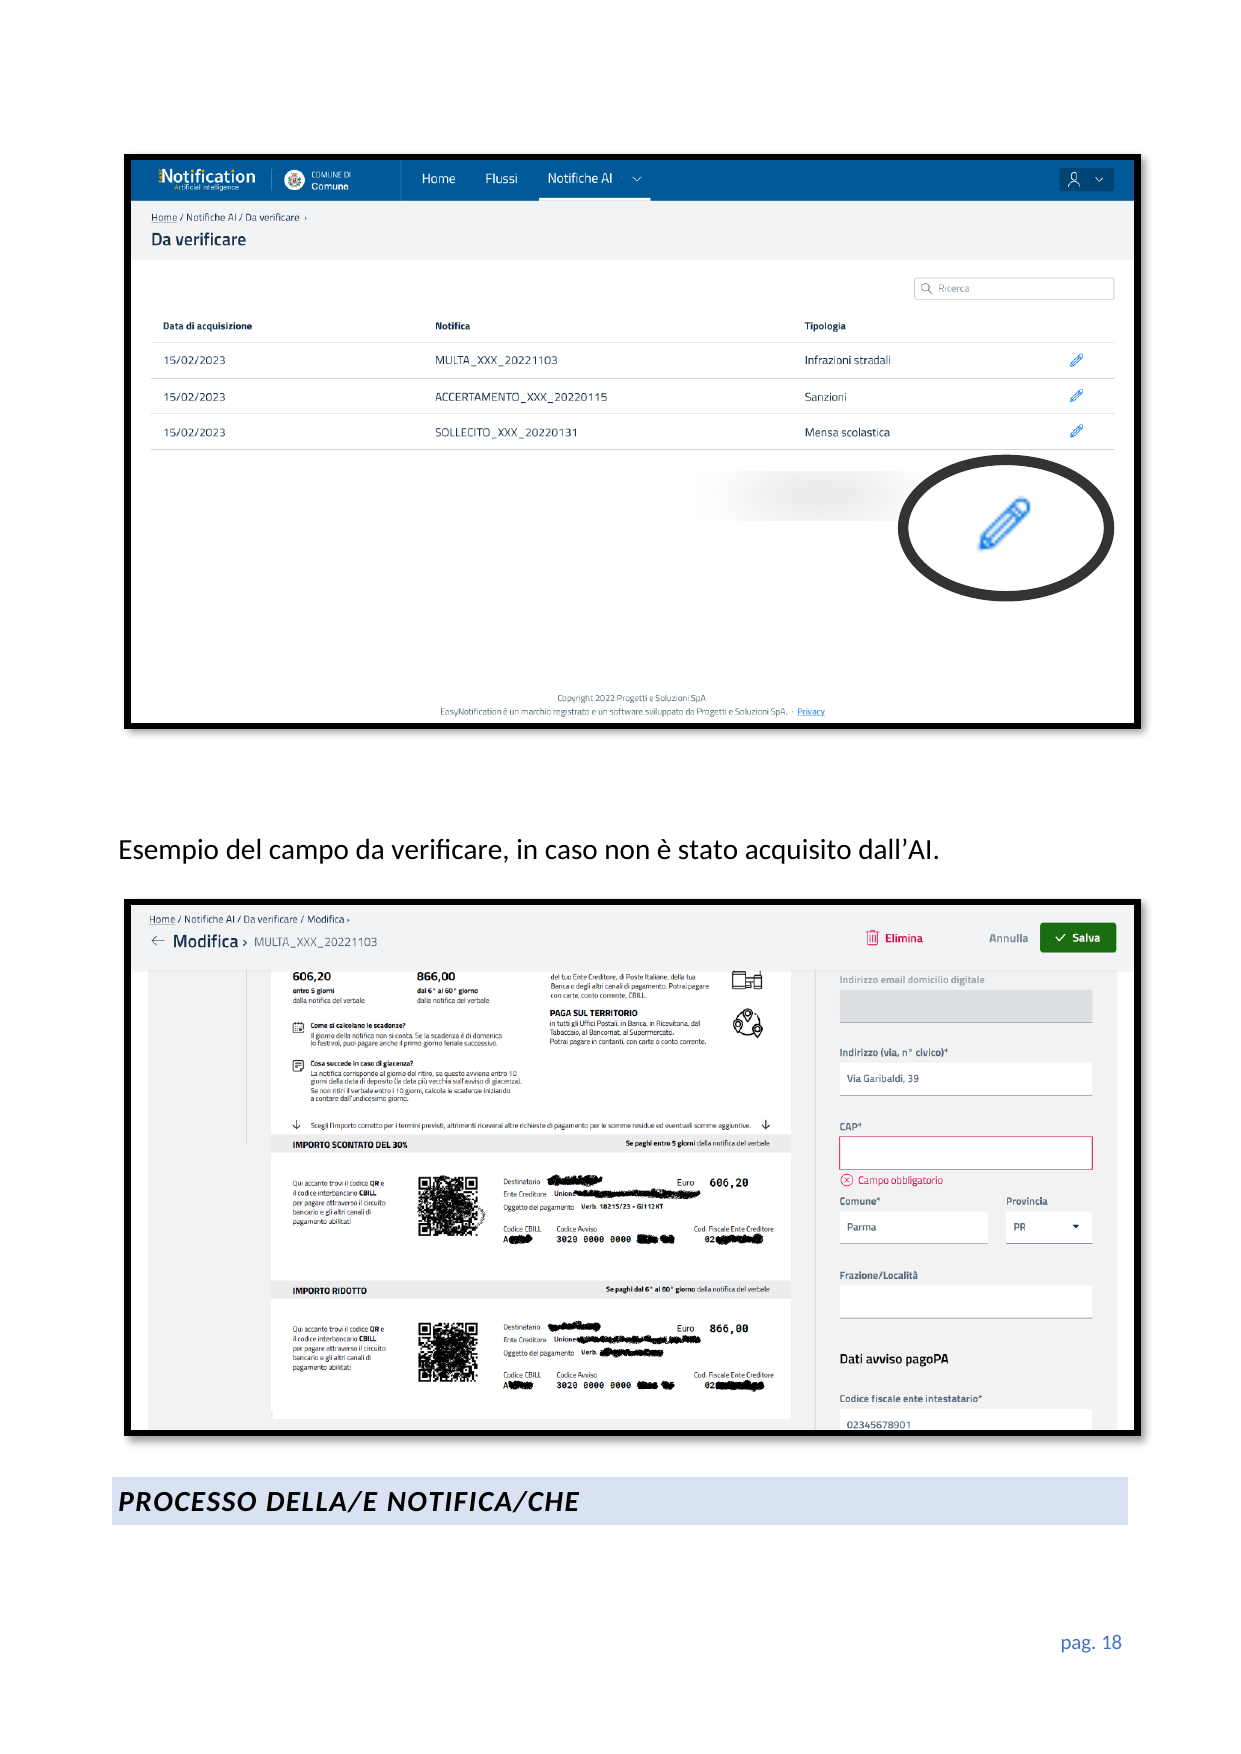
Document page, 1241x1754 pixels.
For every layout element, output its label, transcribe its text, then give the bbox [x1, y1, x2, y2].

picture [131, 160, 1134, 723]
subtitle Processo della/e notifica/che [118, 1483, 1122, 1519]
picture [131, 905, 1134, 1430]
text Esempio del campo da verificare, in caso non è stato acquisito dall’AI. [118, 831, 1122, 867]
